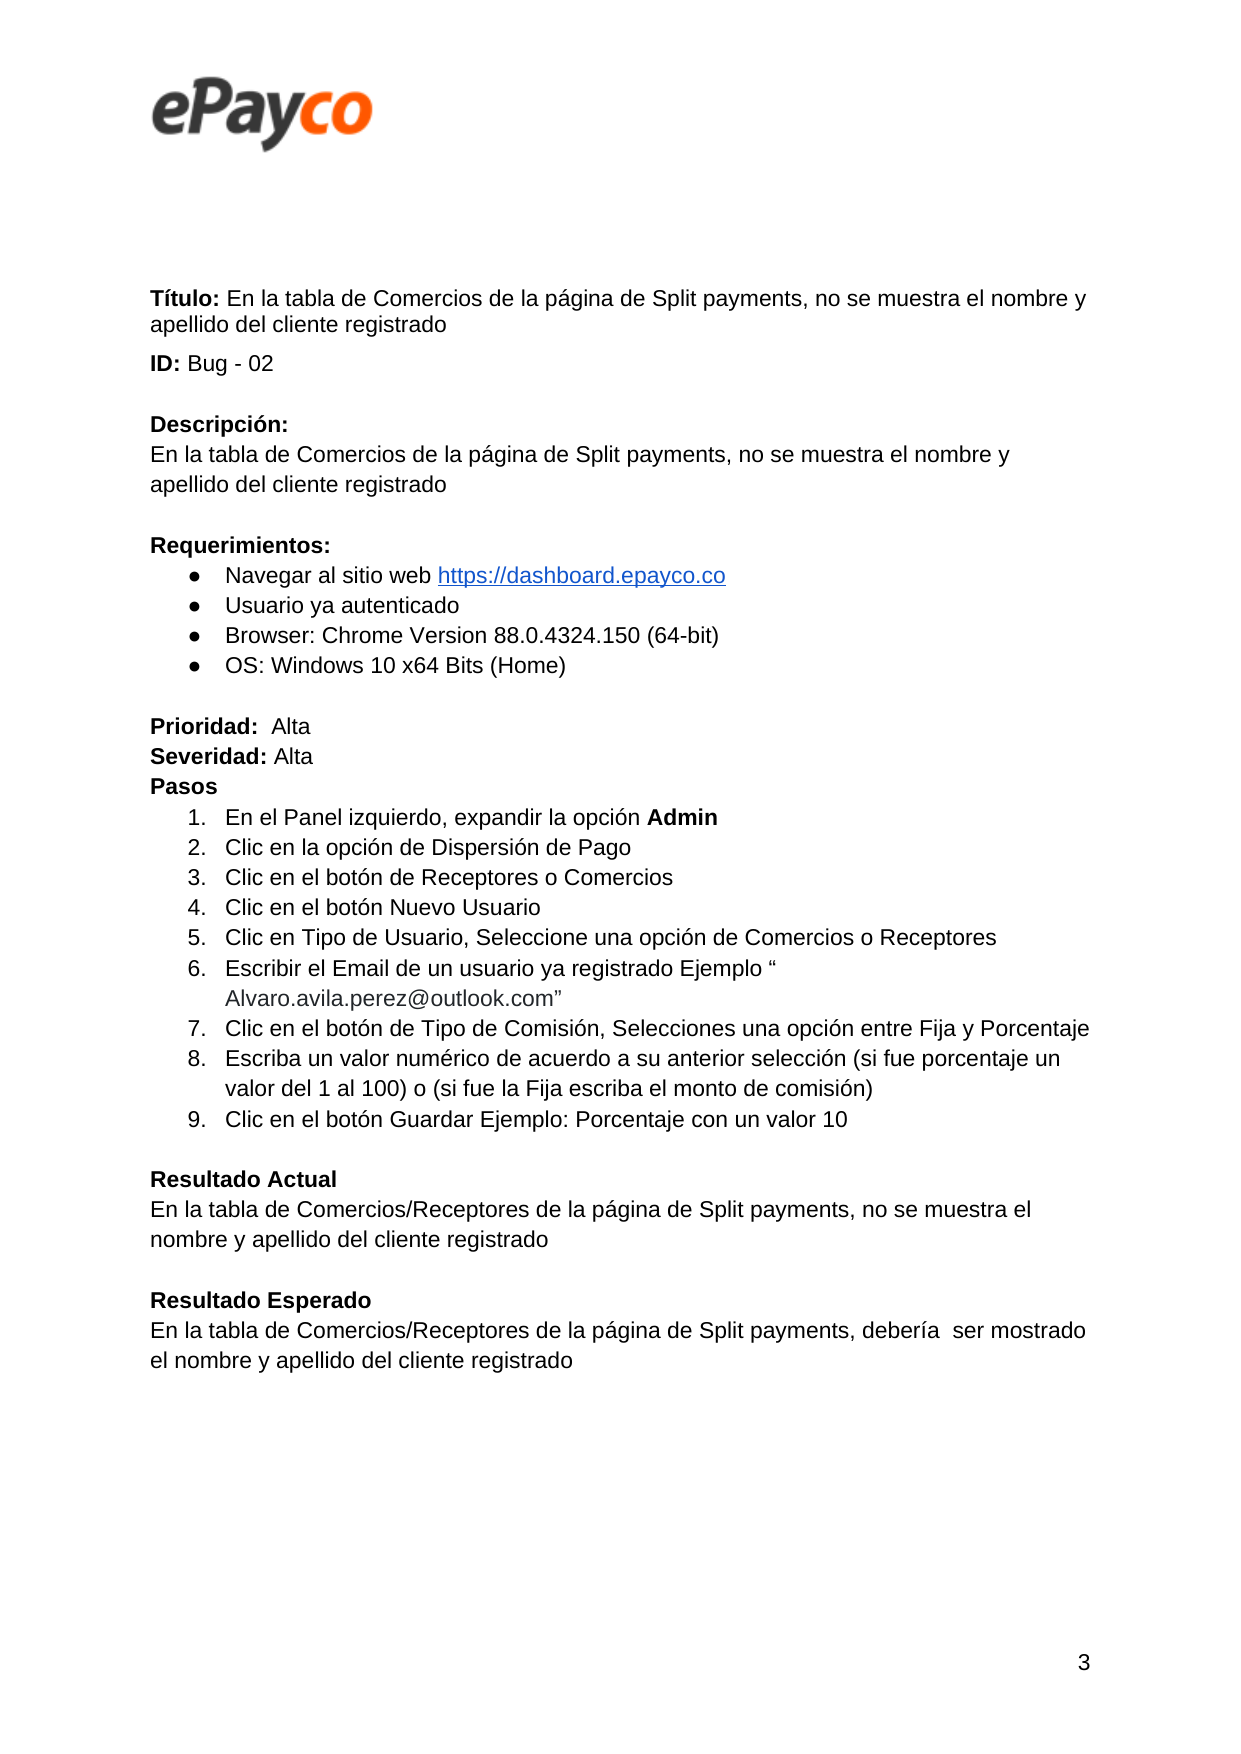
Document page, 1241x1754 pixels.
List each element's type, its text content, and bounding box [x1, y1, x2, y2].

picture [150, 75, 374, 154]
text ID: Bug - 02 [150, 350, 1090, 377]
list Browser: Chrome Version 88.0.4324.150 (64-bit) [187, 622, 1090, 648]
list Navegar al sitio web https://dashboard.epayco.co [187, 562, 1090, 588]
text Descripción: [150, 411, 1090, 437]
text Requerimientos: [150, 532, 1090, 558]
list Clic en la opción de Dispersión de Pago [187, 834, 1090, 860]
list Clic en el botón Nuevo Usuario [187, 894, 1090, 920]
list Clic en el botón de Receptores o Comercios [187, 864, 1090, 890]
list Clic en el botón Guardar Ejemplo: Porcentaje con un valor 10 [187, 1106, 1090, 1132]
text Severidad: Alta [150, 743, 1090, 769]
list En el Panel izquierdo, expandir la opción Admin [187, 803, 1090, 830]
text Prioridad: Alta [150, 713, 1090, 739]
list Clic en Tipo de Usuario, Seleccione una opción de Comercios o Receptores [187, 924, 1090, 951]
subtitle Título: En la tabla de Comercios de la página de Split payments, no se muestra el nombre y apellido del cliente registrado [150, 285, 1090, 338]
text En la tabla de Comercios/Receptores de la página de Split payments, debería ser mostrado el nombre y apellido del cliente registrado [150, 1317, 1090, 1373]
text Resultado Esperado [150, 1287, 1090, 1313]
text Resultado Actual [150, 1166, 1090, 1192]
list OS: Windows 10 x64 Bits (Home) [187, 652, 1090, 679]
list Clic en el botón de Tipo de Comisión, Selecciones una opción entre Fija y Porcentaje [187, 1015, 1090, 1041]
list Escriba un valor numérico de acuerdo a su anterior selección (si fue porcentaje un valor del 1 al 100) o (si fue la Fija escriba el monto de comisión) [187, 1045, 1090, 1102]
text Pasos [150, 773, 1090, 799]
list Usuario ya autenticado [187, 592, 1090, 618]
list Escribir el Email de un usuario ya registrado Ejemplo “ Alvaro.avila.perez@outlook.com” [187, 954, 1090, 1011]
text En la tabla de Comercios de la página de Split payments, no se muestra el nombre y apellido del cliente registrado [150, 441, 1090, 497]
text En la tabla de Comercios/Receptores de la página de Split payments, no se muestra el nombre y apellido del cliente registrado [150, 1196, 1090, 1253]
